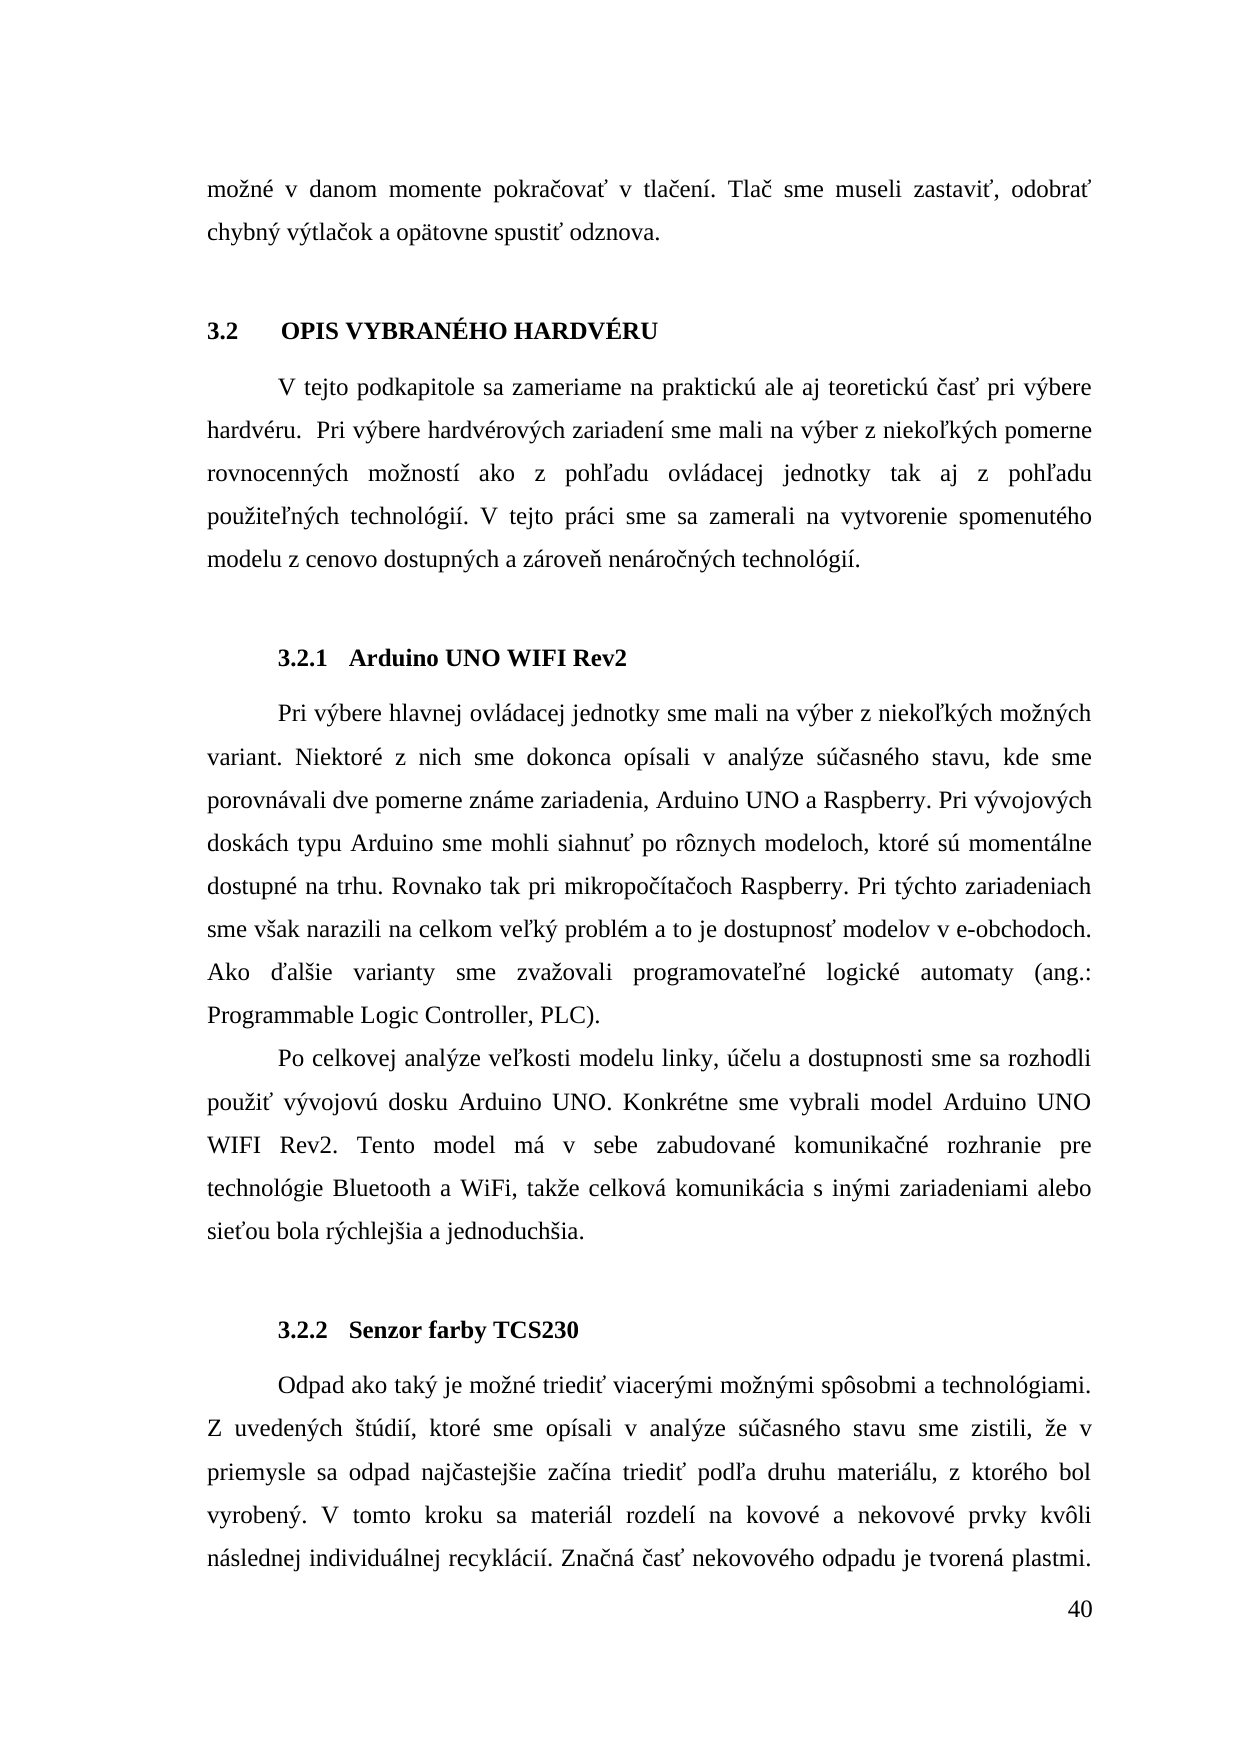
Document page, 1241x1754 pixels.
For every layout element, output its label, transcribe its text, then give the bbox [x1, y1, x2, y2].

subtitle 3.2.2 Senzor farby TCS230 [207, 1315, 1092, 1343]
text Pri výbere hlavnej ovládacej jednotky sme mali na výber z niekoľkých možných variant. Niektoré z nich sme dokonca opísali v analýze súčasného stavu, kde sme porovnávali dve pomerne známe zariadenia, Arduino UNO a Raspberry. Pri vývojových doskách typu Arduino sme mohli siahnuť po rôznych modeloch, ktoré sú momentálne dostupné na trhu. Rovnako tak pri mikropočítačoch Raspberry. Pri týchto zariadeniach sme však narazili na celkom veľký problém a to je dostupnosť modelov v e-obchodoch. Ako ďalšie varianty sme zvažovali programovateľné logické automaty (ang.: Programmable Logic Controller, PLC). [207, 698, 1092, 1029]
subtitle 3.2.1 Arduino UNO WIFI Rev2 [207, 643, 1092, 672]
text V tejto podkapitole sa zameriame na praktickú ale aj teoretickú časť pri výbere hardvéru. Pri výbere hardvérových zariadení sme mali na výber z niekoľkých pomerne rovnocenných možností ako z pohľadu ovládacej jednotky tak aj z pohľadu použiteľných technológií. V tejto práci sme sa zamerali na vytvorenie spomenutého modelu z cenovo dostupných a zároveň nenáročných technológií. [207, 372, 1092, 573]
text Po celkovej analýze veľkosti modelu linky, účelu a dostupnosti sme sa rozhodli použiť vývojovú dosku Arduino UNO. Konkrétne sme vybrali model Arduino UNO WIFI Rev2. Tento model má v sebe zabudované komunikačné rozhranie pre technológie Bluetooth a WiFi, takže celková komunikácia s inými zariadeniami alebo sieťou bola rýchlejšia a jednoduchšia. [207, 1043, 1092, 1245]
subtitle 3.2 Opis vybraného hardvéru [207, 316, 1092, 345]
